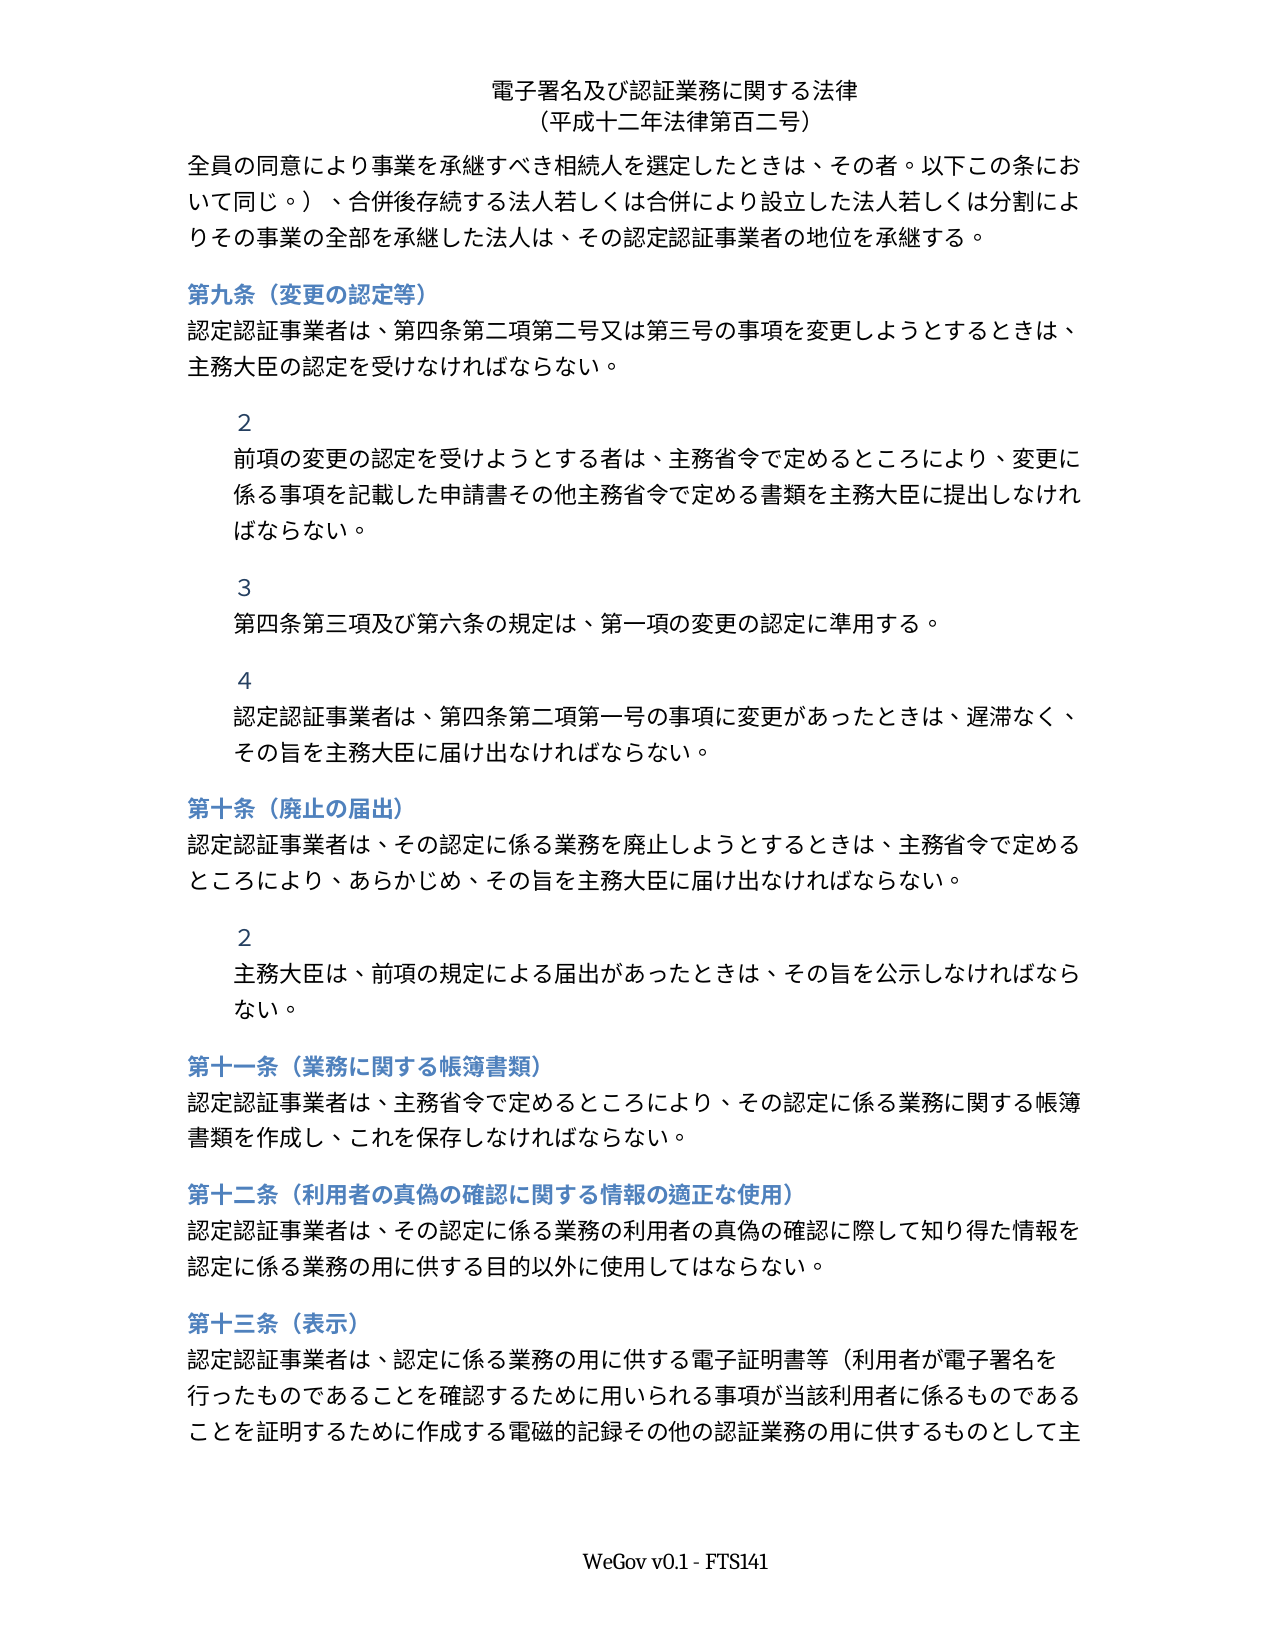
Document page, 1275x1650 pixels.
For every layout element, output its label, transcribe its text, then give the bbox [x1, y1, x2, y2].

subtitle ４ [233, 664, 1087, 696]
subtitle 第十二条（利用者の真偽の確認に関する情報の適正な使用） [187, 1179, 1087, 1210]
subtitle 第十三条（表示） [187, 1308, 1087, 1339]
subtitle 第十条（廃止の届出） [187, 793, 1087, 824]
text 第四条第三項及び第六条の規定は、第一項の変更の認定に準用する。 [233, 608, 1087, 639]
text 認定認証事業者は、主務省令で定めるところにより、その認定に係る業務に関する帳簿書類を作成し、これを保存しなければならない。 [187, 1086, 1087, 1154]
text 認定認証事業者は、その認定に係る業務の利用者の真偽の確認に際して知り得た情報を認定に係る業務の用に供する目的以外に使用してはならない。 [187, 1215, 1087, 1282]
subtitle ３ [233, 572, 1087, 603]
subtitle 第九条（変更の認定等） [187, 279, 1087, 310]
text 主務大臣は、前項の規定による届出があったときは、その旨を公示しなければならない。 [233, 958, 1087, 1025]
text 認定認証事業者は、第四条第二項第二号又は第三号の事項を変更しようとするときは、主務大臣の認定を受けなければならない。 [187, 314, 1087, 382]
subtitle ２ [233, 407, 1087, 438]
text 認定認証事業者は、第四条第二項第一号の事項に変更があったときは、遅滞なく、その旨を主務大臣に届け出なければならない。 [233, 701, 1087, 768]
text 認定認証事業者は、その認定に係る業務を廃止しようとするときは、主務省令で定めるところにより、あらかじめ、その旨を主務大臣に届け出なければならない。 [187, 829, 1087, 896]
subtitle ２ [233, 922, 1087, 953]
subtitle 第十一条（業務に関する帳簿書類） [187, 1051, 1087, 1082]
text 前項の変更の認定を受けようとする者は、主務省令で定めるところにより、変更に係る事項を記載した申請書その他主務省令で定める書類を主務大臣に提出しなければならない。 [233, 443, 1087, 546]
